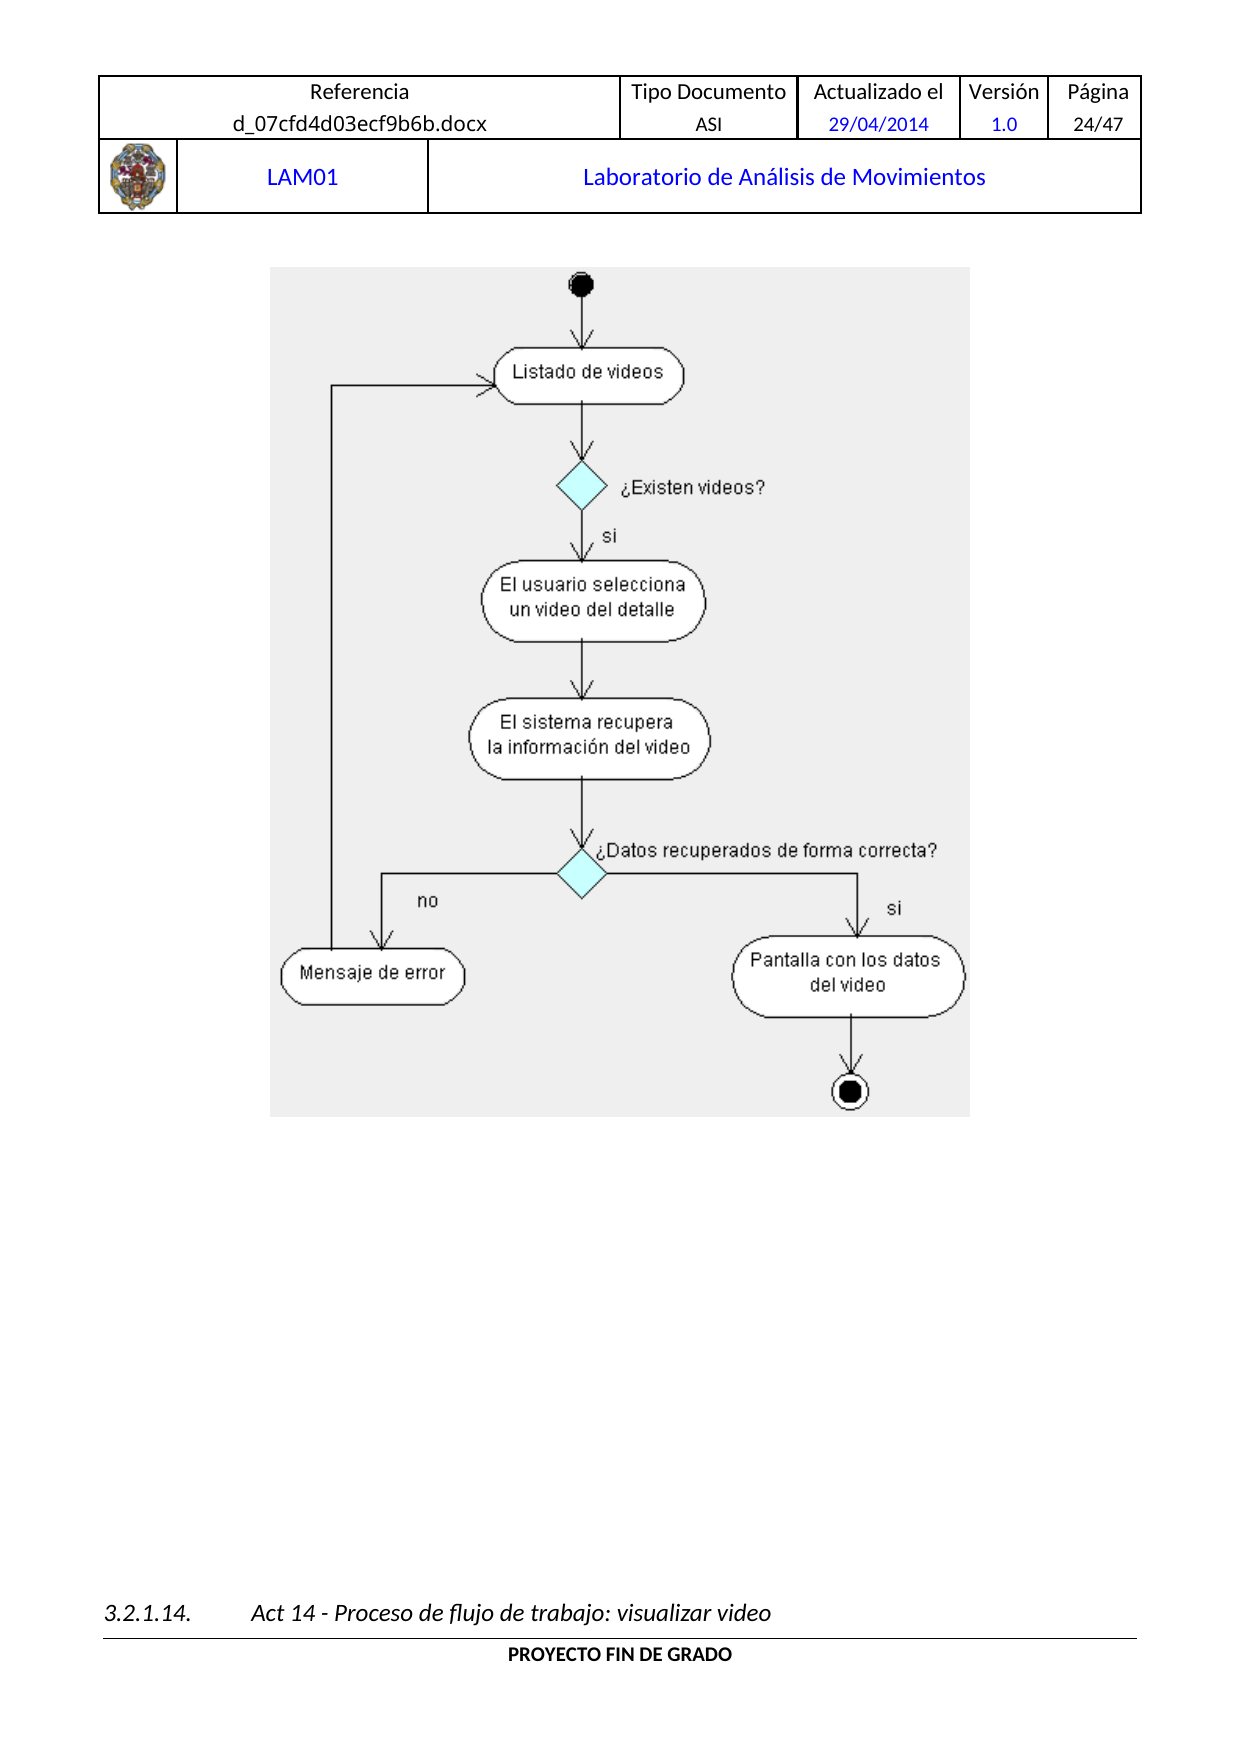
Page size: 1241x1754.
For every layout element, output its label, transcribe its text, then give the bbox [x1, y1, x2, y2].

picture [270, 267, 970, 1117]
title Act 14 - Proceso de flujo de trabajo: visualizar video [103, 1597, 1137, 1628]
picture [108, 141, 168, 212]
